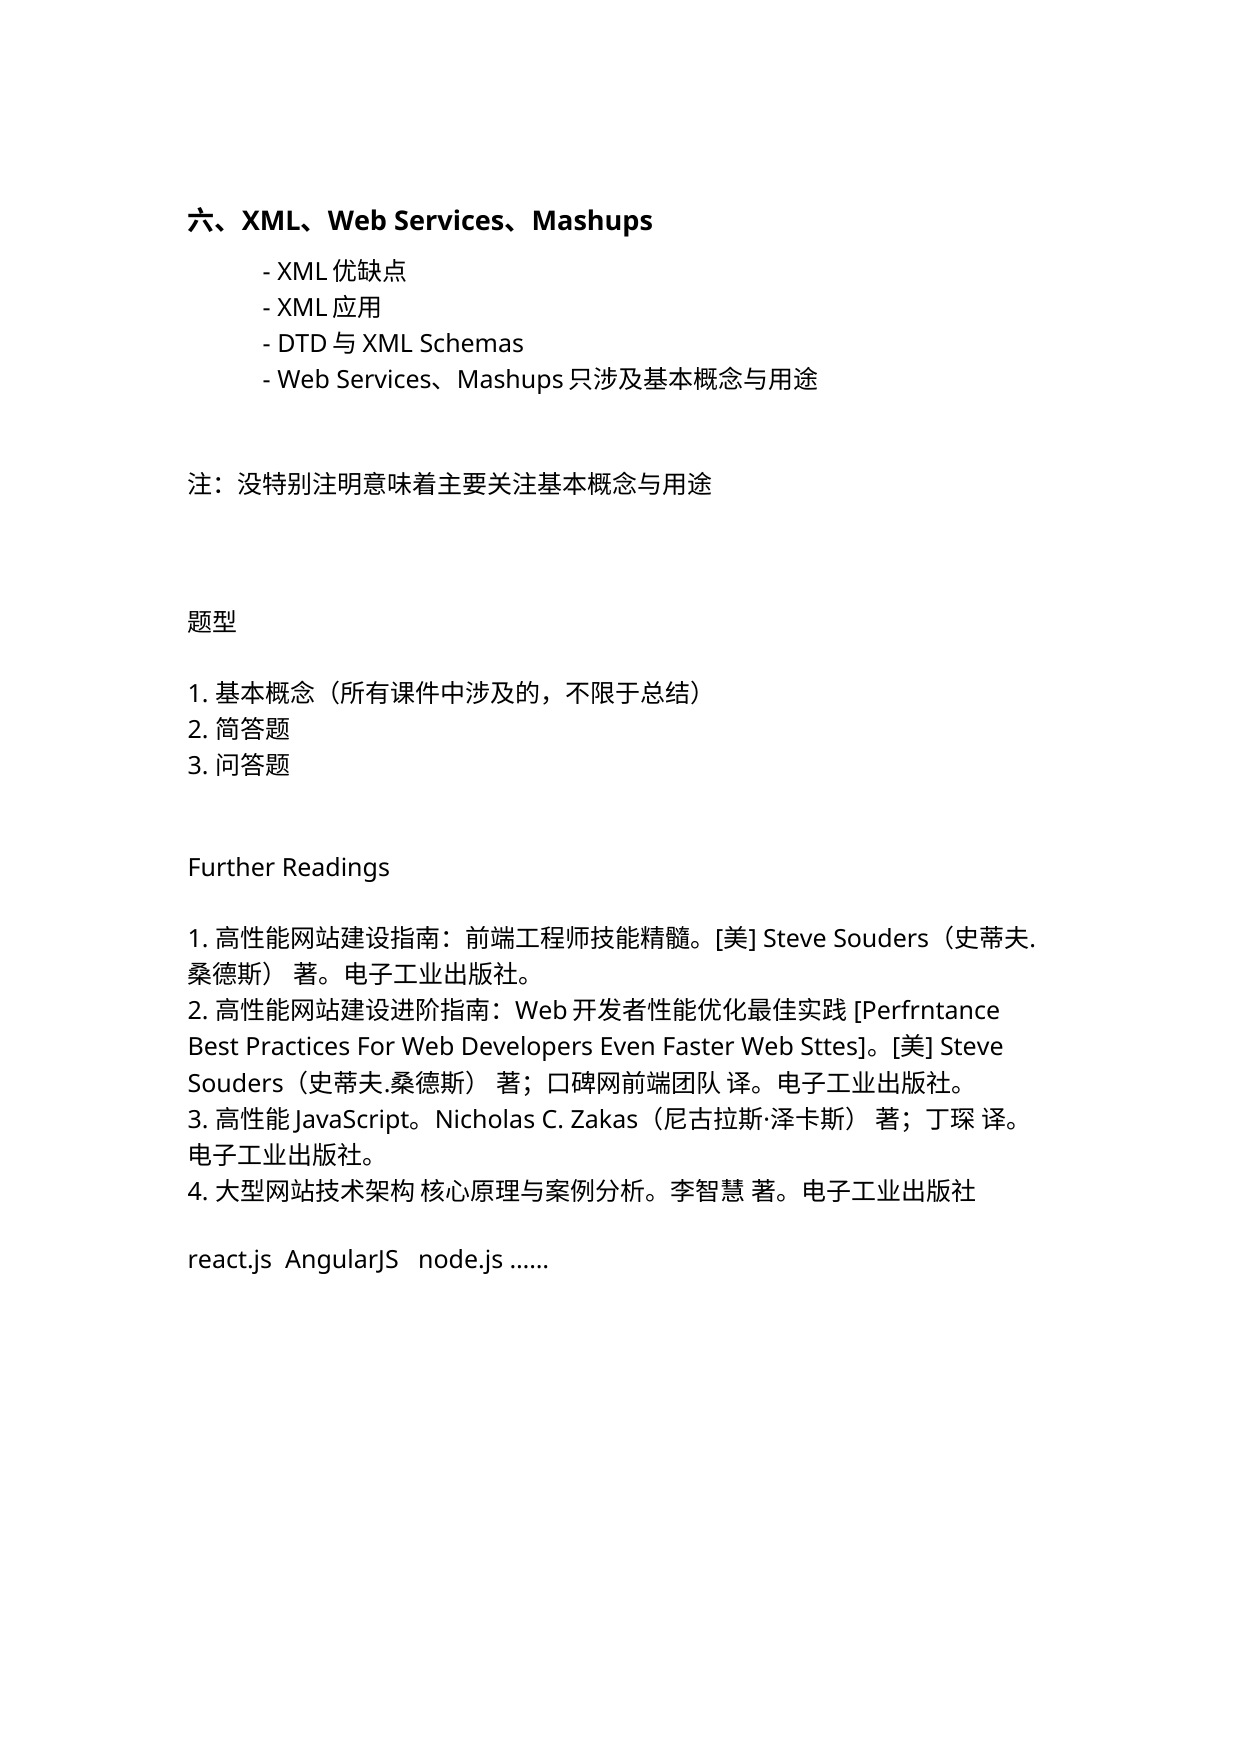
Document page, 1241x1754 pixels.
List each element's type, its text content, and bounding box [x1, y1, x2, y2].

text 4. 大型网站技术架构 核心原理与案例分析。李智慧 著。电子工业出版社 [187, 1172, 1053, 1208]
text 3. 问答题 [187, 746, 1053, 782]
subtitle 六、XML、Web Services、Mashups [187, 199, 1053, 239]
text 1. 高性能网站建设指南：前端工程师技能精髓。[美] Steve Souders（史蒂夫.桑德斯） 著。电子工业出版社。 [187, 918, 1053, 991]
text 2. 简答题 [187, 709, 1053, 746]
text - DTD与XML Schemas [187, 324, 1053, 360]
text 3. 高性能JavaScript。Nicholas C. Zakas（尼古拉斯·泽卡斯） 著；丁琛 译。电子工业出版社。 [187, 1099, 1053, 1172]
text 1. 基本概念（所有课件中涉及的，不限于总结） [187, 673, 1053, 709]
text 2. 高性能网站建设进阶指南：Web开发者性能优化最佳实践 [Perfrntance Best Practices For Web Developers Even Faster Web Sttes]。[美] Steve Souders（史蒂夫.桑德斯） 著；口碑网前端团队 译。电子工业出版社。 [187, 991, 1053, 1099]
text 题型 [187, 603, 1053, 639]
text - XML优缺点 [187, 251, 1053, 287]
text 注：没特别注明意味着主要关注基本概念与用途 [187, 464, 1053, 501]
text Further Readings [187, 850, 1053, 884]
text - XML应用 [187, 287, 1053, 324]
text - Web Services、Mashups只涉及基本概念与用途 [187, 360, 1053, 396]
text react.js AngularJS node.js …… [187, 1242, 1053, 1276]
